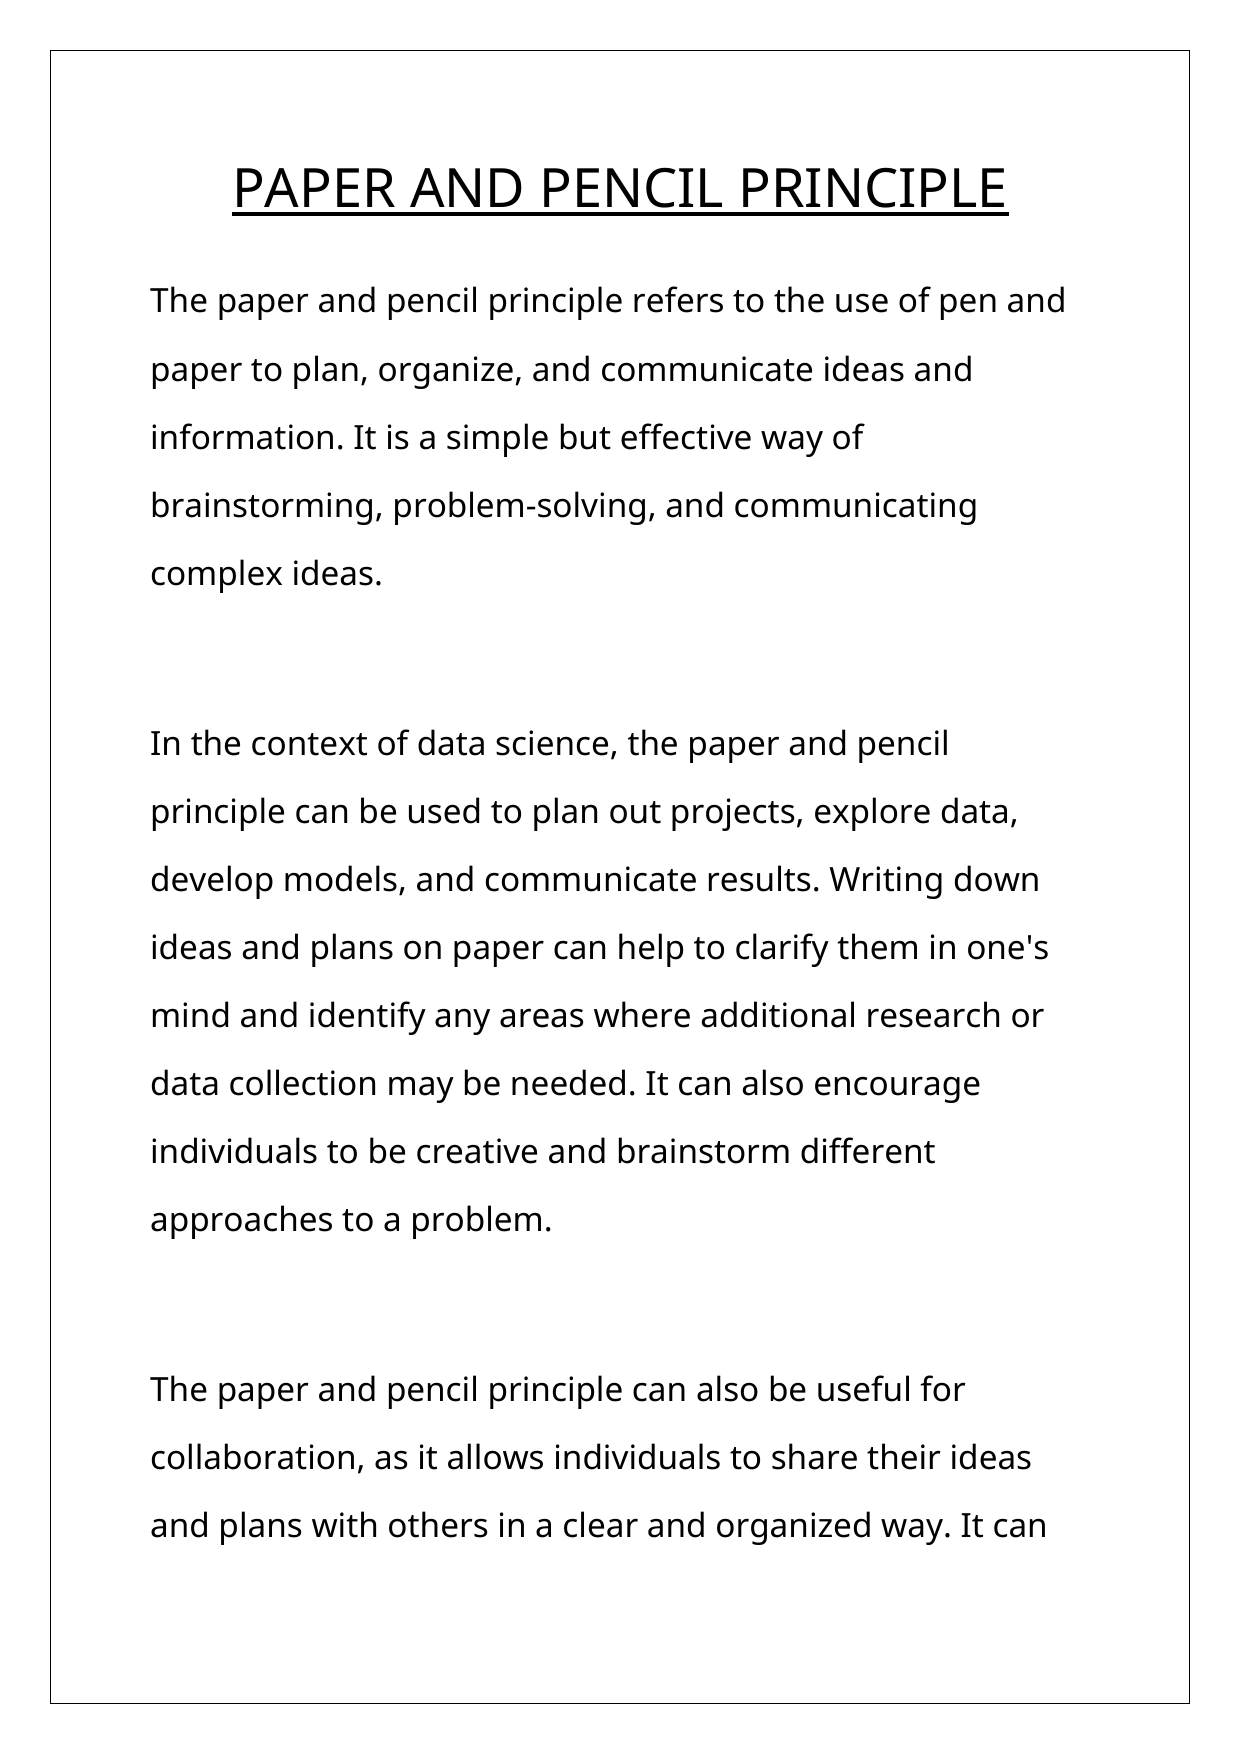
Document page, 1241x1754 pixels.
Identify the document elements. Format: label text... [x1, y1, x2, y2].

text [150, 1366, 1090, 1547]
text PAPER AND PENCIL PRINCIPLE [150, 150, 1090, 224]
text The paper and pencil principle refers to the use of pen and paper to plan, organize, and communicate ideas and information. It is a simple but effective way of brainstorming, problem-solving, and communicating complex ideas. [150, 277, 1090, 595]
text In the context of data science, the paper and pencil principle can be used to plan out projects, explore data, develop models, and communicate results. Writing down ideas and plans on paper can help to clarify them in one's mind and identify any areas where additional research or data collection may be needed. It can also encourage individuals to be creative and brainstorm different approaches to a problem. [150, 719, 1090, 1242]
